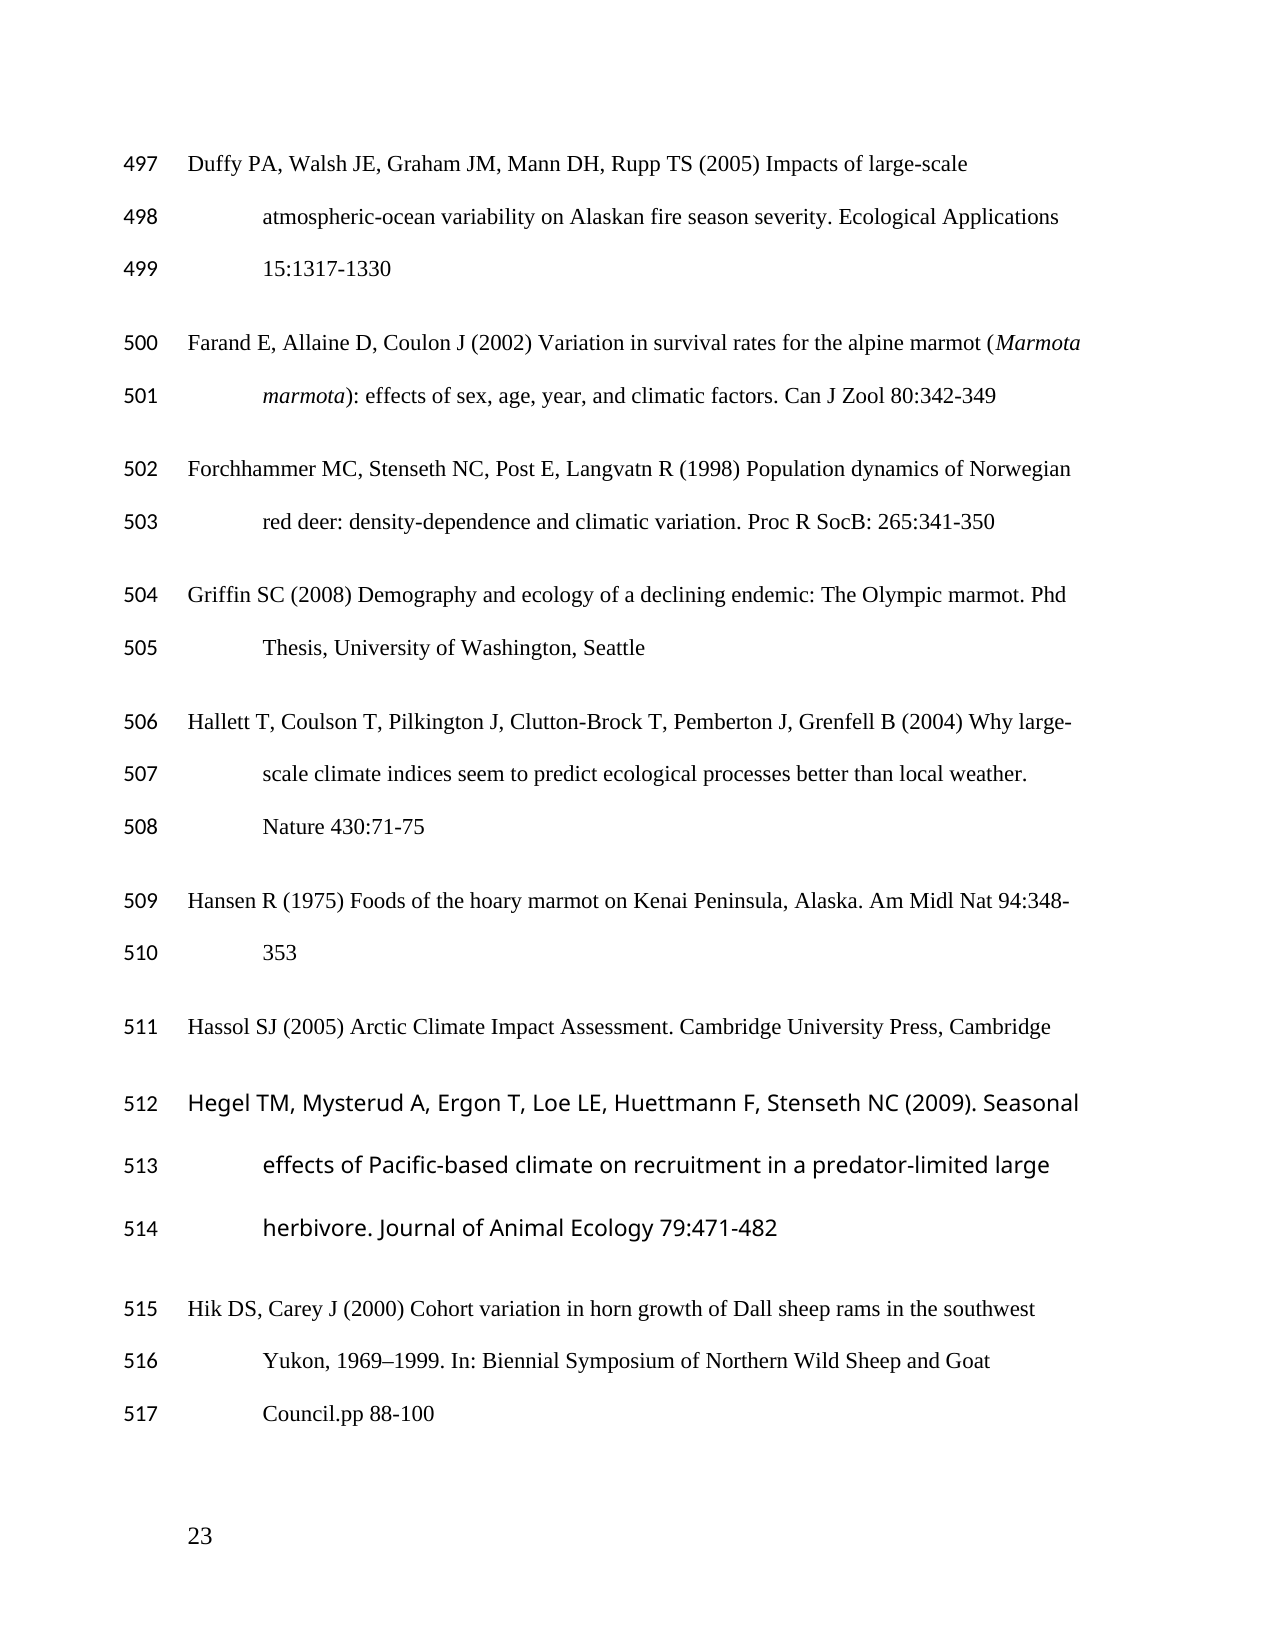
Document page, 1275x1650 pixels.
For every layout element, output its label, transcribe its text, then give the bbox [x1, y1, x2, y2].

text Hallett T, Coulson T, Pilkington J, Clutton-Brock T, Pemberton J, Grenfell B (2004) Why large-scale climate indices seem to predict ecological processes better than local weather. Nature 430:71-75 [187, 708, 1087, 839]
text Duffy PA, Walsh JE, Graham JM, Mann DH, Rupp TS (2005) Impacts of large-scale atmospheric-ocean variability on Alaskan fire season severity. Ecological Applications 15:1317-1330 [187, 150, 1087, 282]
text Forchhammer MC, Stenseth NC, Post E, Langvatn R (1998) Population dynamics of Norwegian red deer: density-dependence and climatic variation. Proc R SocB: 265:341-350 [187, 455, 1087, 534]
text Hansen R (1975) Foods of the hoary marmot on Kenai Peninsula, Alaska. Am Midl Nat 94:348-353 [187, 887, 1087, 966]
text Farand E, Allaine D, Coulon J (2002) Variation in survival rates for the alpine marmot (Marmota marmota): effects of sex, age, year, and climatic factors. Can J Zool 80:342-349 [187, 329, 1087, 408]
text Griffin SC (2008) Demography and ecology of a declining endemic: The Olympic marmot. Phd Thesis, University of Washington, Seattle [187, 581, 1087, 661]
text Hassol SJ (2005) Arctic Climate Impact Assessment. Cambridge University Press, Cambridge [187, 1013, 1087, 1039]
